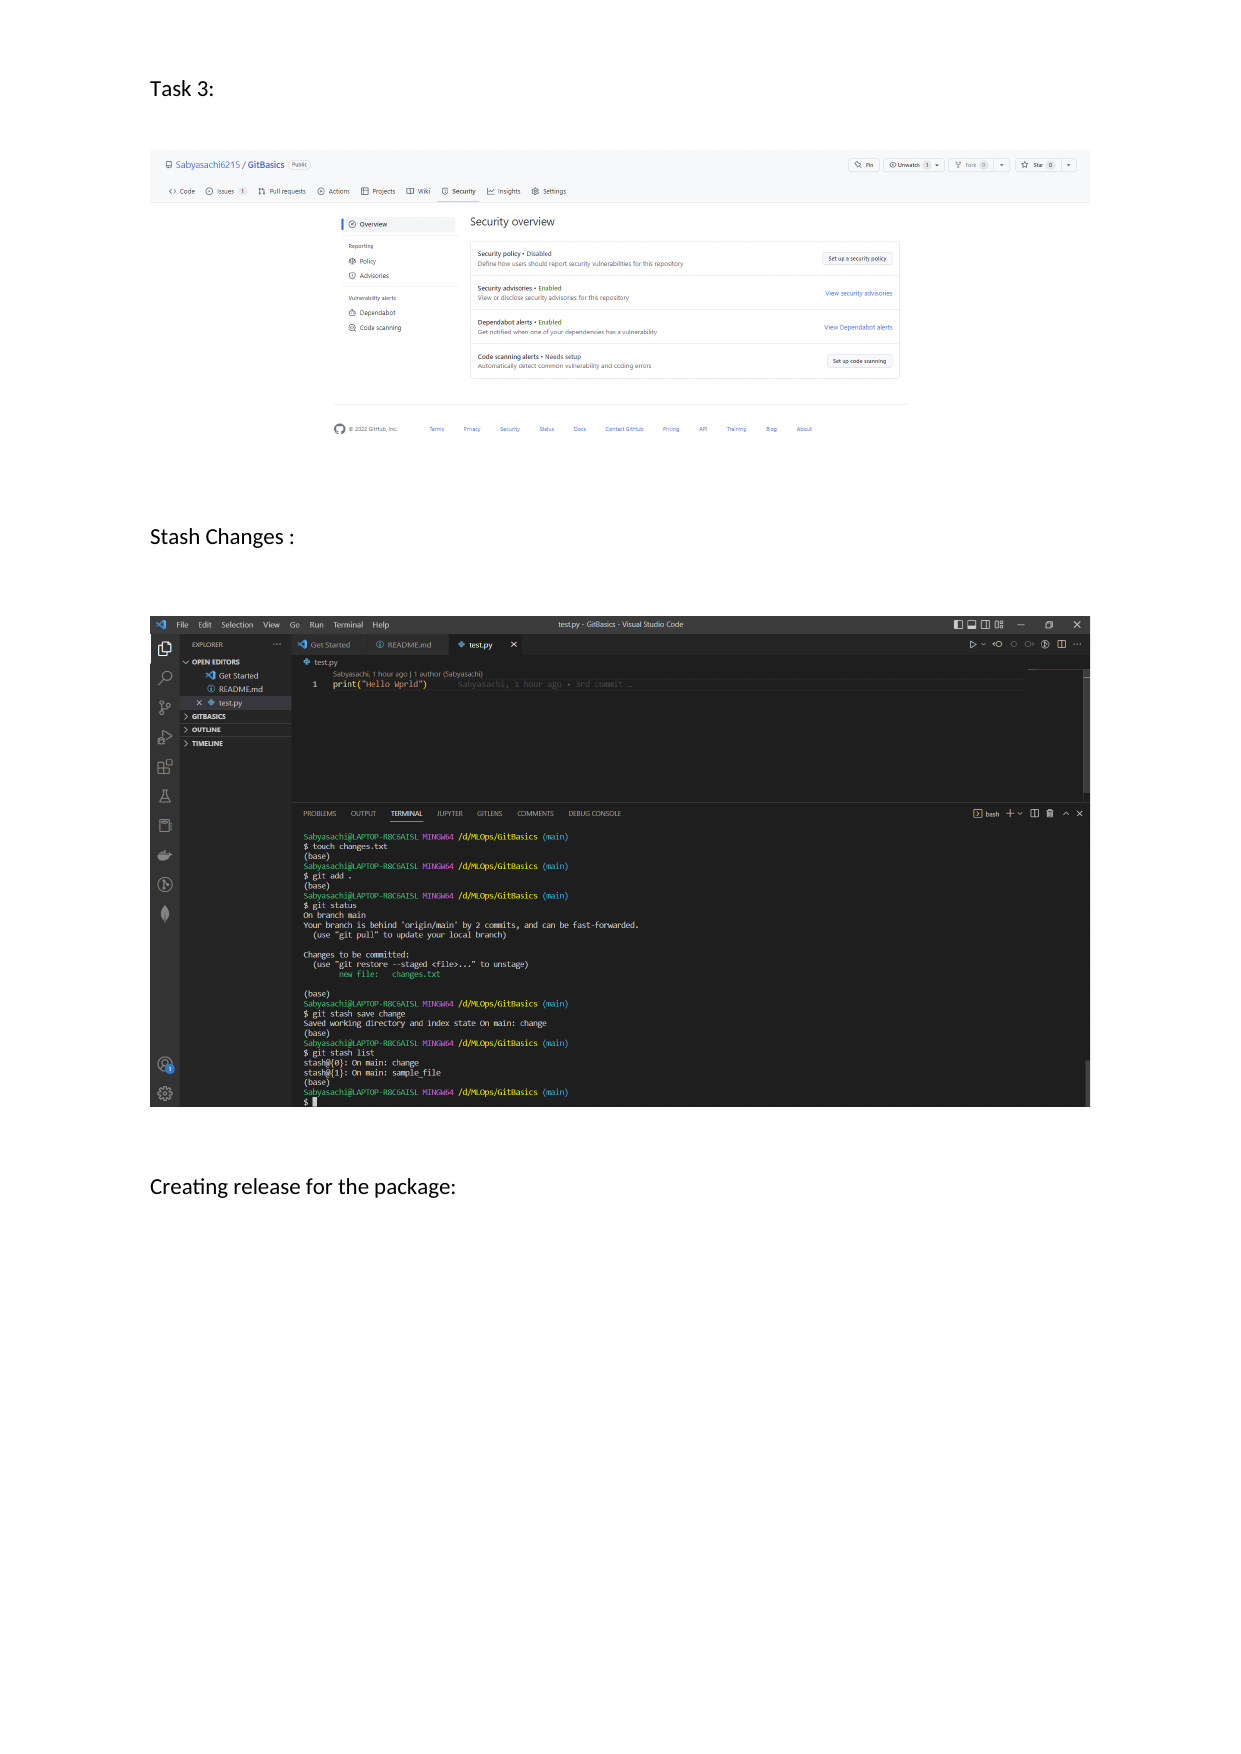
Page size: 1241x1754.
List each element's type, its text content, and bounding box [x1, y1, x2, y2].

text Creating release for the package: [150, 1172, 1090, 1200]
picture [150, 150, 1091, 457]
text Stash Changes : [150, 522, 1090, 550]
picture [150, 616, 1091, 1107]
